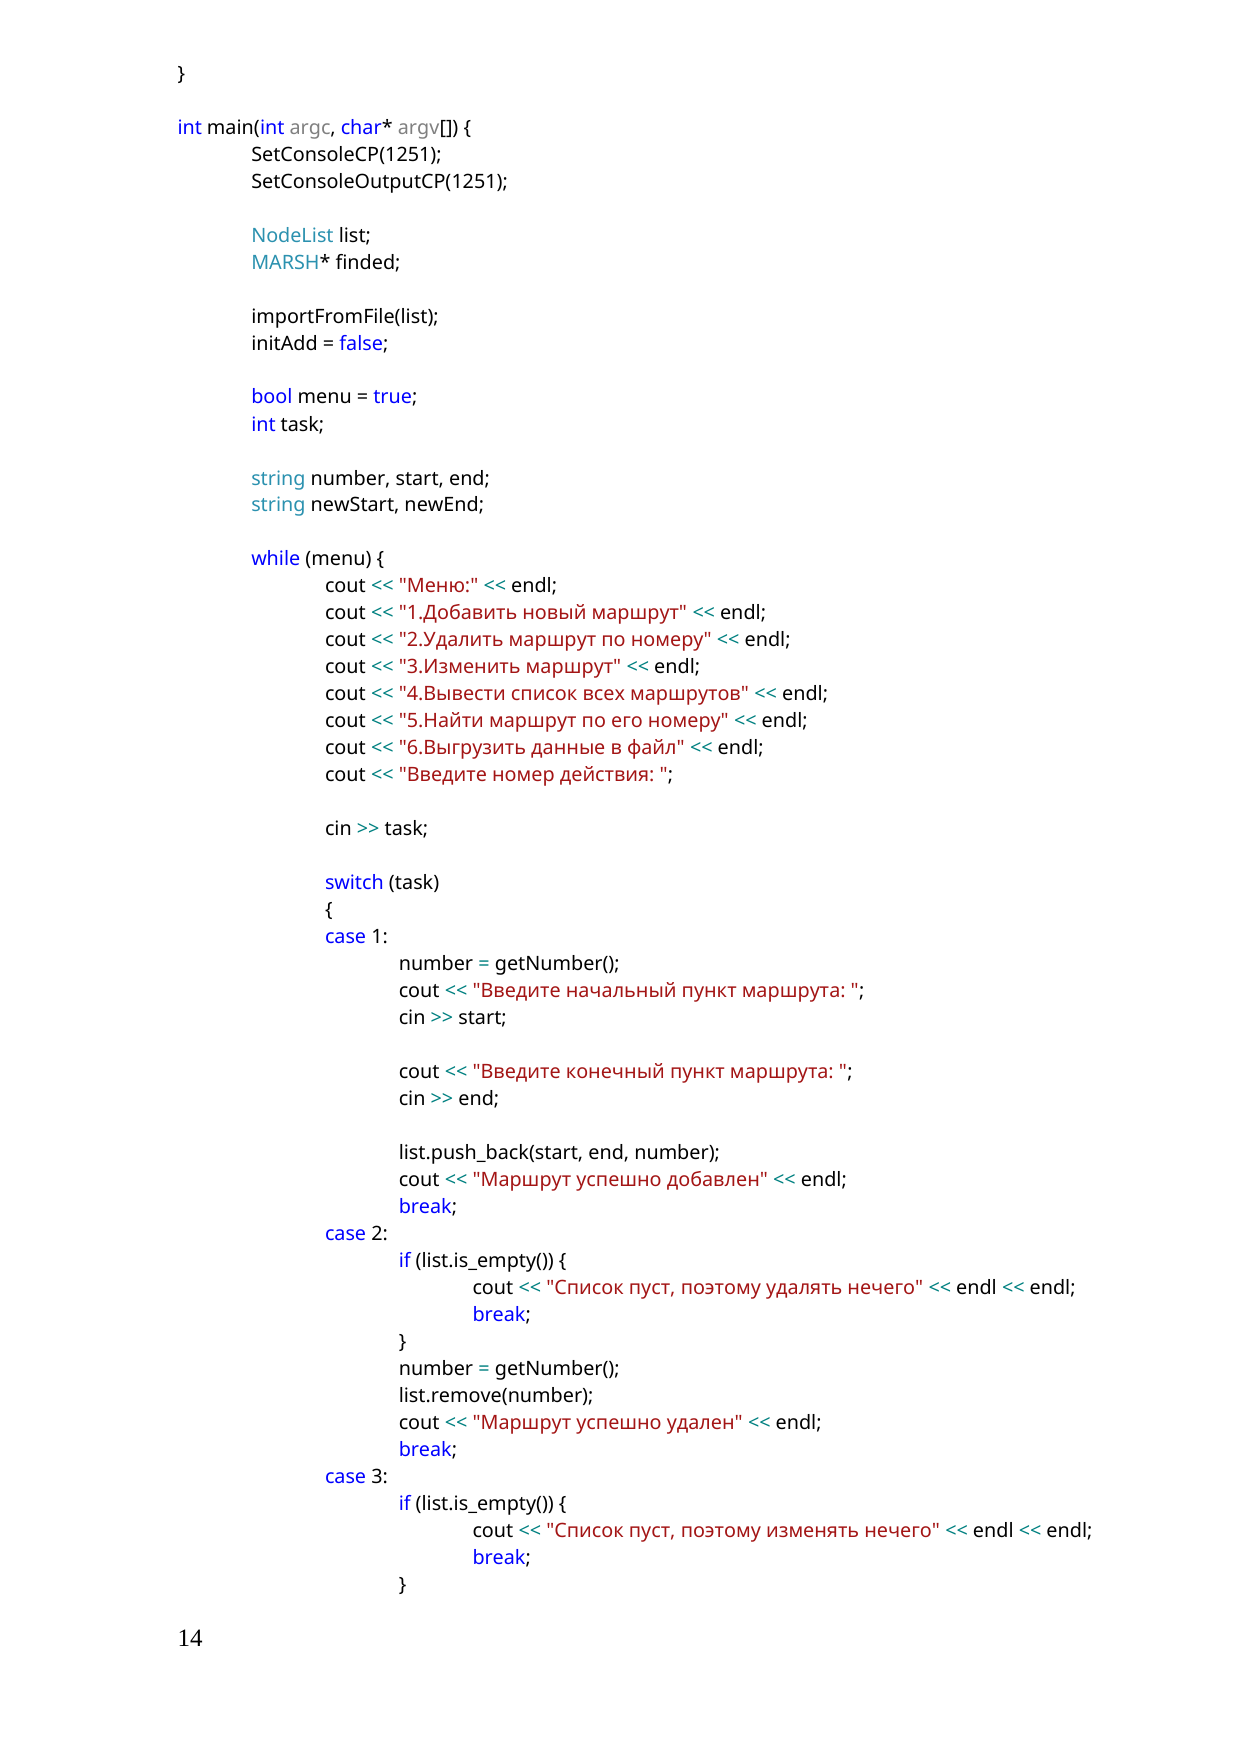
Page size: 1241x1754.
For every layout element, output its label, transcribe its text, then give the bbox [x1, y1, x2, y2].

text case 1: [177, 922, 1152, 949]
text cin >> end; [177, 1084, 1152, 1111]
text break; [177, 1192, 1152, 1219]
text list.remove(number); [177, 1381, 1152, 1408]
text number = getNumber(); [177, 949, 1152, 976]
text } [177, 59, 1152, 86]
text MARSH* finded; [177, 248, 1152, 275]
text cin >> start; [177, 1003, 1152, 1030]
text case 2: [177, 1219, 1152, 1246]
text cout << "Список пуст, поэтому изменять нечего" << endl << endl; [177, 1516, 1152, 1543]
text if (list.is_empty()) { [177, 1489, 1152, 1516]
text string newStart, newEnd; [177, 491, 1152, 518]
text cout << "6.Выгрузить данные в файл" << endl; [177, 733, 1152, 761]
text int task; [177, 410, 1152, 437]
text importFromFile(list); [177, 302, 1152, 329]
text cout << "Введите номер действия: "; [177, 761, 1152, 787]
text } [177, 1327, 1152, 1354]
text number = getNumber(); [177, 1354, 1152, 1381]
text NodeList list; [177, 221, 1152, 248]
text bool menu = true; [177, 383, 1152, 410]
text break; [177, 1435, 1152, 1462]
text break; [177, 1543, 1152, 1570]
text break; [177, 1300, 1152, 1327]
text cout << "2.Удалить маршрут по номеру" << endl; [177, 626, 1152, 653]
text initAdd = false; [177, 329, 1152, 356]
text int main(int argc, char* argv[]) { [177, 113, 1152, 140]
text cout << "Меню:" << endl; [177, 572, 1152, 599]
text cout << "Маршрут успешно удален" << endl; [177, 1408, 1152, 1435]
text if (list.is_empty()) { [177, 1246, 1152, 1273]
text cout << "Введите начальный пункт маршрута: "; [177, 976, 1152, 1003]
text SetConsoleOutputCP(1251); [177, 167, 1152, 194]
text cout << "Список пуст, поэтому удалять нечего" << endl << endl; [177, 1273, 1152, 1300]
text { [177, 895, 1152, 922]
text list.push_back(start, end, number); [177, 1138, 1152, 1165]
text cout << "Введите конечный пункт маршрута: "; [177, 1057, 1152, 1084]
text cout << "1.Добавить новый маршрут" << endl; [177, 599, 1152, 626]
text cout << "3.Изменить маршрут" << endl; [177, 653, 1152, 679]
text switch (task) [177, 868, 1152, 895]
text while (menu) { [177, 545, 1152, 572]
text string number, start, end; [177, 464, 1152, 491]
text cin >> task; [177, 814, 1152, 841]
text cout << "Маршрут успешно добавлен" << endl; [177, 1165, 1152, 1192]
text } [177, 1570, 1152, 1597]
text cout << "5.Найти маршрут по его номеру" << endl; [177, 707, 1152, 733]
text SetConsoleCP(1251); [177, 140, 1152, 167]
text cout << "4.Вывести список всех маршрутов" << endl; [177, 679, 1152, 707]
text case 3: [177, 1462, 1152, 1489]
